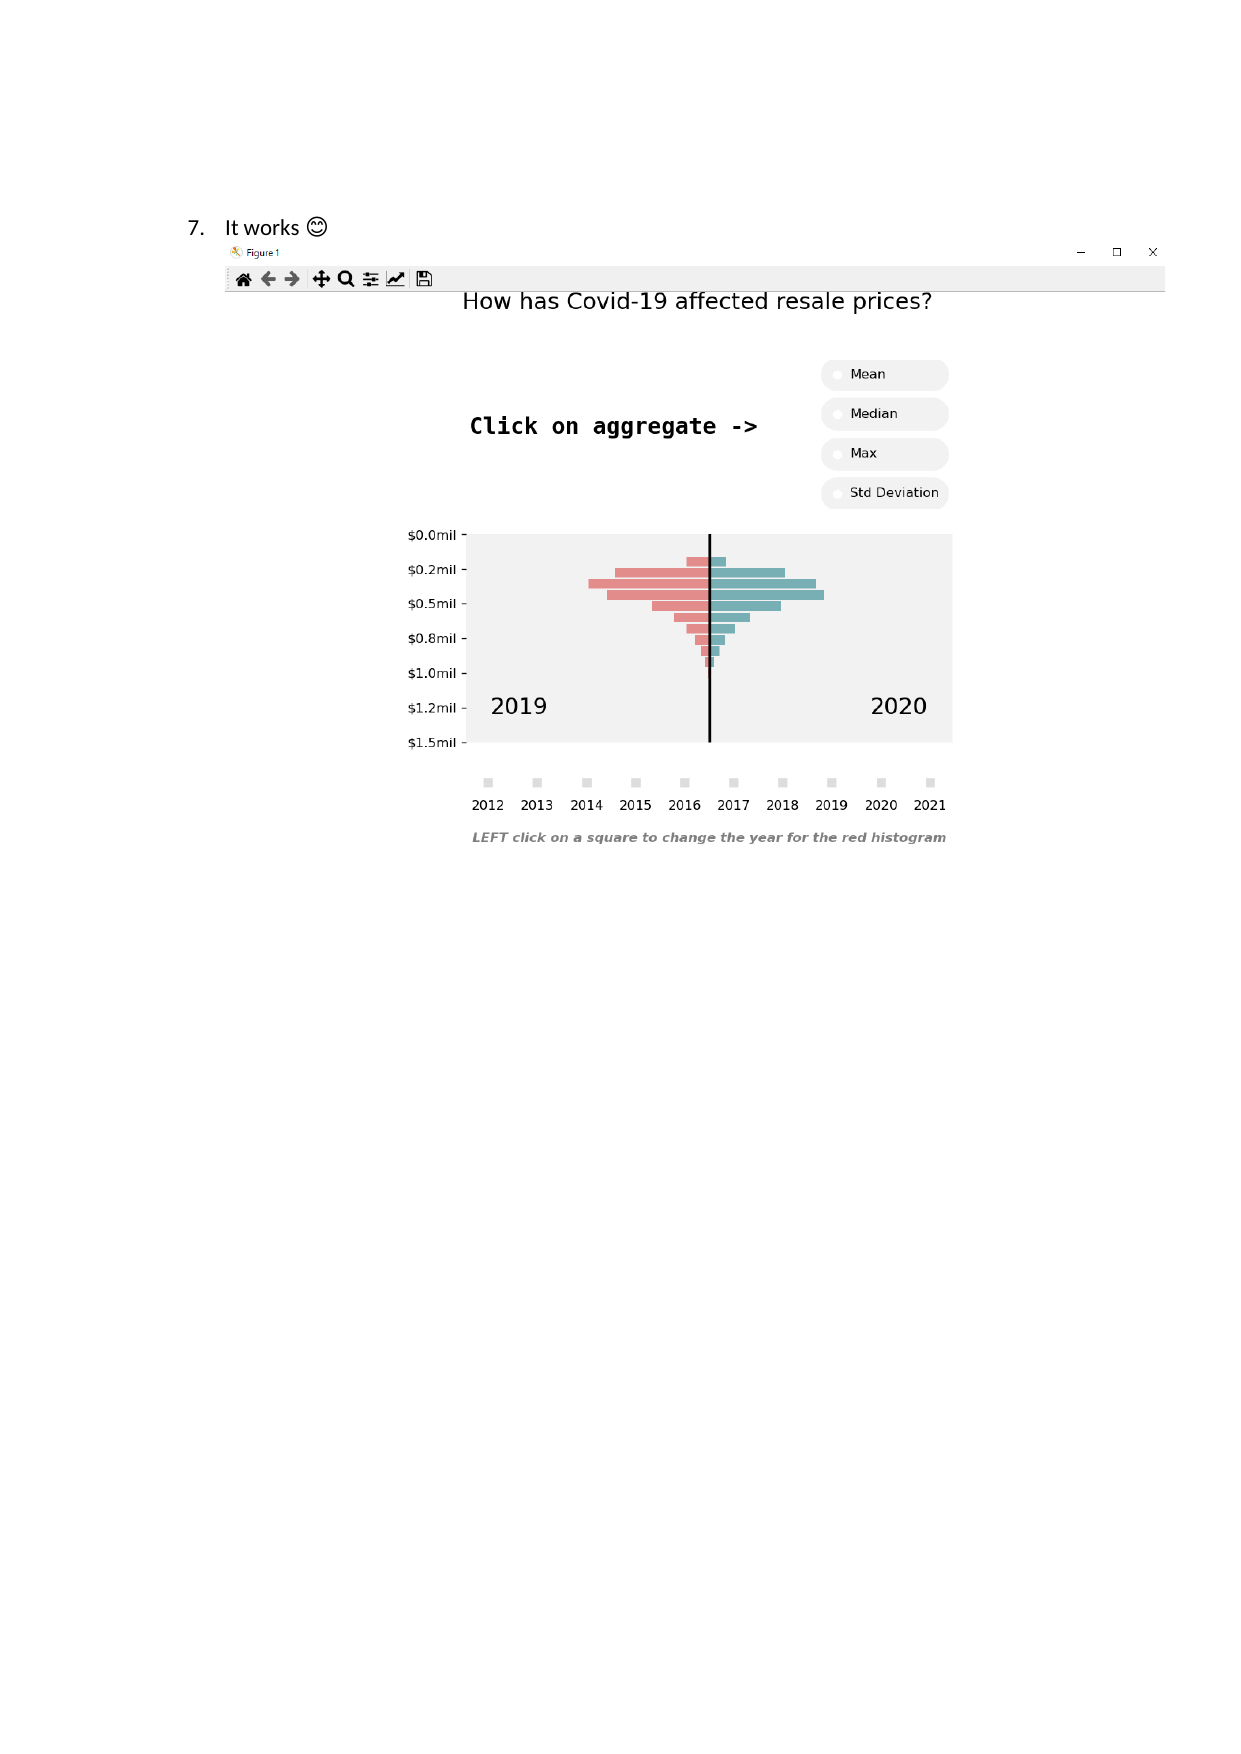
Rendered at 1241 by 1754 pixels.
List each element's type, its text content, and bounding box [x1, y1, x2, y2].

list It works [187, 210, 1090, 242]
picture [225, 244, 1166, 859]
